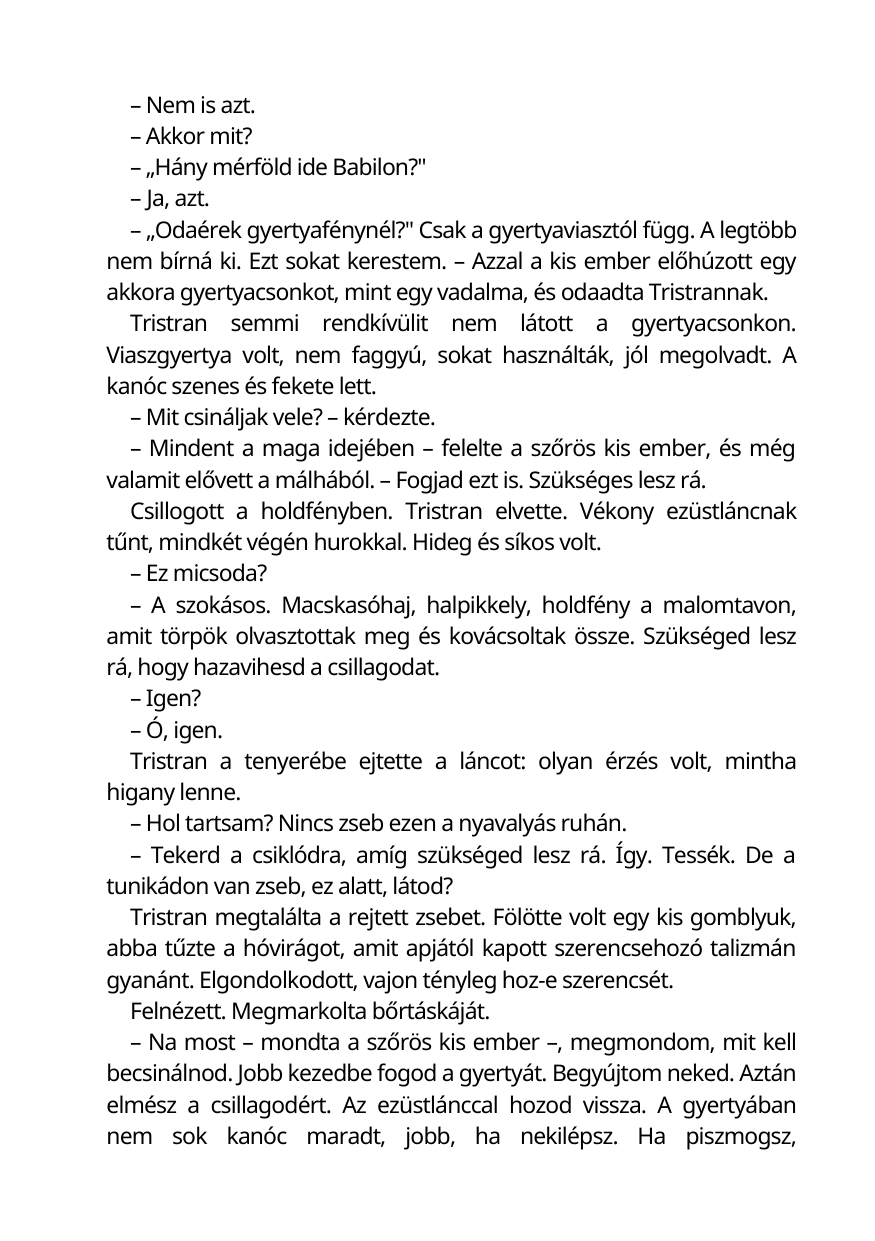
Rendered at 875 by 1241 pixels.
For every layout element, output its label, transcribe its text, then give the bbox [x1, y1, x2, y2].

text – Akkor mit? [106, 120, 797, 151]
text – Igen? [106, 682, 797, 713]
text – Ó, igen. [106, 713, 797, 745]
text – „Hány mérföld ide Babilon?" [106, 151, 797, 182]
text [106, 1026, 797, 1151]
text – Tekerd a csiklódra, amíg szükséged lesz rá. Így. Tessék. De a tunikádon van zseb, ez alatt, látod? [106, 838, 797, 901]
text Tristran a tenyerébe ejtette a láncot: olyan érzés volt, mintha higany lenne. [106, 745, 797, 807]
text – Ez micsoda? [106, 557, 797, 588]
text – Hol tartsam? Nincs zseb ezen a nyavalyás ruhán. [106, 807, 797, 838]
text – „Odaérek gyertyafénynél?" Csak a gyertyaviasztól függ. A legtöbb nem bírná ki. Ezt sokat kerestem. – Azzal a kis ember előhúzott egy akkora gyertyacsonkot, mint egy vadalma, és odaadta Tristrannak. [106, 213, 797, 307]
text Tristran megtalálta a rejtett zsebet. Fölötte volt egy kis gomblyuk, abba tűzte a hóvirágot, amit apjától kapott szerencsehozó talizmán gyanánt. Elgondolkodott, vajon tényleg hoz-e szerencsét. [106, 901, 797, 995]
text Csillogott a holdfényben. Tristran elvette. Vékony ezüstláncnak tűnt, mindkét végén hurokkal. Hideg és síkos volt. [106, 495, 797, 557]
text – A szokásos. Macskasóhaj, halpikkely, holdfény a malomtavon, amit törpök olvasztottak meg és kovácsoltak össze. Szükséged lesz rá, hogy hazavihesd a csillagodat. [106, 588, 797, 682]
text – Ja, azt. [106, 182, 797, 213]
text – Mit csináljak vele? – kérdezte. [106, 401, 797, 432]
text Felnézett. Megmarkolta bőrtáskáját. [106, 995, 797, 1026]
text – Mindent a maga idejében – felelte a szőrös kis ember, és még valamit elővett a málhából. – Fogjad ezt is. Szükséges lesz rá. [106, 432, 797, 495]
text Tristran semmi rendkívülit nem látott a gyertyacsonkon. Viaszgyertya volt, nem faggyú, sokat használták, jól megolvadt. A kanóc szenes és fekete lett. [106, 307, 797, 401]
text – Nem is azt. [106, 88, 797, 120]
